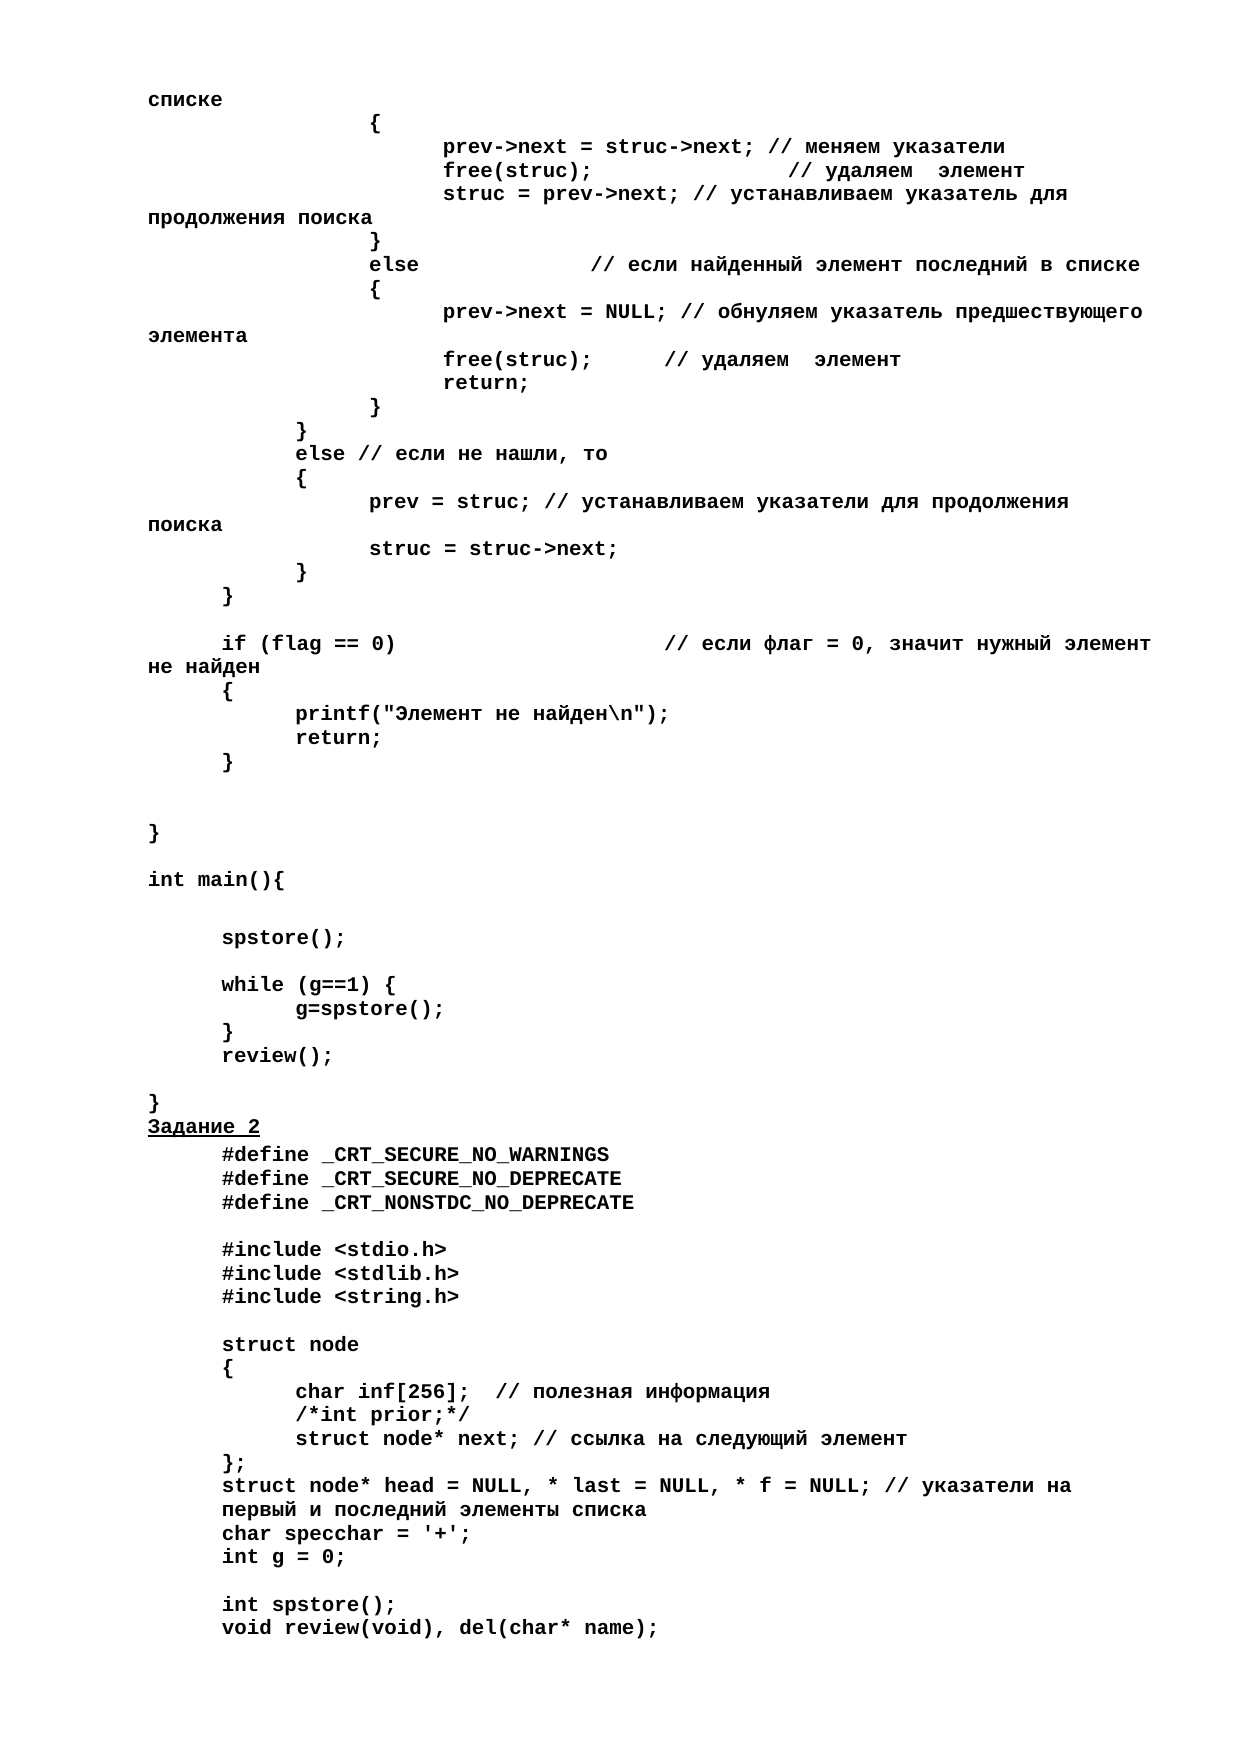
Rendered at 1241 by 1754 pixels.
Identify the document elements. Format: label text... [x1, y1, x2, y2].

text Задание 2 [148, 1116, 1152, 1139]
text #define _CRT_NONSTDC_NO_DEPRECATE [222, 1192, 1152, 1215]
text } [148, 396, 1152, 420]
text { [148, 278, 1152, 301]
text struct node* next; // ссылка на следующий элемент [222, 1428, 1152, 1452]
text { [148, 467, 1152, 491]
text if (struc->next) // если найденный элемент не последний в списке [148, 89, 1152, 112]
text }; [222, 1452, 1152, 1475]
text void review(void), del(char* name); [222, 1617, 1152, 1641]
text printf("Элемент не найден\n"); [148, 703, 1152, 727]
text else // если не нашли, то [148, 443, 1152, 467]
text #include <stdio.h> [222, 1239, 1152, 1263]
text } [148, 420, 1152, 443]
text g=spstore(); [148, 998, 1152, 1021]
text { [222, 1357, 1152, 1381]
text char specchar = '+'; [222, 1523, 1152, 1546]
text int g = 0; [222, 1546, 1152, 1570]
text #define _CRT_SECURE_NO_DEPRECATE [222, 1168, 1152, 1192]
text struct node [222, 1333, 1152, 1357]
text { [148, 680, 1152, 703]
text return; [148, 372, 1152, 396]
text #include <string.h> [222, 1286, 1152, 1310]
text } [148, 1021, 1152, 1045]
text free(struc); // удаляем элемент [148, 159, 1152, 183]
text struct node* head = NULL, * last = NULL, * f = NULL; // указатели на первый и последний элементы списка [222, 1475, 1152, 1523]
text { [148, 112, 1152, 136]
text ﻿#define _CRT_SECURE_NO_WARNINGS [222, 1139, 1152, 1168]
text /*int prior;*/ [222, 1404, 1152, 1428]
text } [148, 1092, 1152, 1116]
text struc = prev->next; // устанавливаем указатель для продолжения поиска [148, 183, 1152, 231]
text prev->next = NULL; // обнуляем указатель предшествующего элемента [148, 301, 1152, 349]
text } [148, 585, 1152, 609]
text char inf[256]; // полезная информация [222, 1381, 1152, 1404]
text if (flag == 0) // если флаг = 0, значит нужный элемент не найден [148, 632, 1152, 680]
text } [148, 822, 1152, 845]
text free(struc); // удаляем элемент [148, 349, 1152, 372]
text return; [148, 727, 1152, 751]
text } [148, 231, 1152, 254]
text int spstore(); [222, 1594, 1152, 1617]
text } [148, 751, 1152, 774]
text review(); [148, 1045, 1152, 1068]
text while (g==1) { [148, 974, 1152, 998]
text } [148, 562, 1152, 585]
text else // если найденный элемент последний в списке [148, 254, 1152, 278]
text int main(){ [148, 869, 1152, 893]
text prev = struc; // устанавливаем указатели для продолжения поиска [148, 491, 1152, 538]
text prev->next = struc->next; // меняем указатели [148, 136, 1152, 159]
text struc = struc->next; [148, 538, 1152, 562]
text spstore(); [148, 927, 1152, 950]
text #include <stdlib.h> [222, 1263, 1152, 1286]
